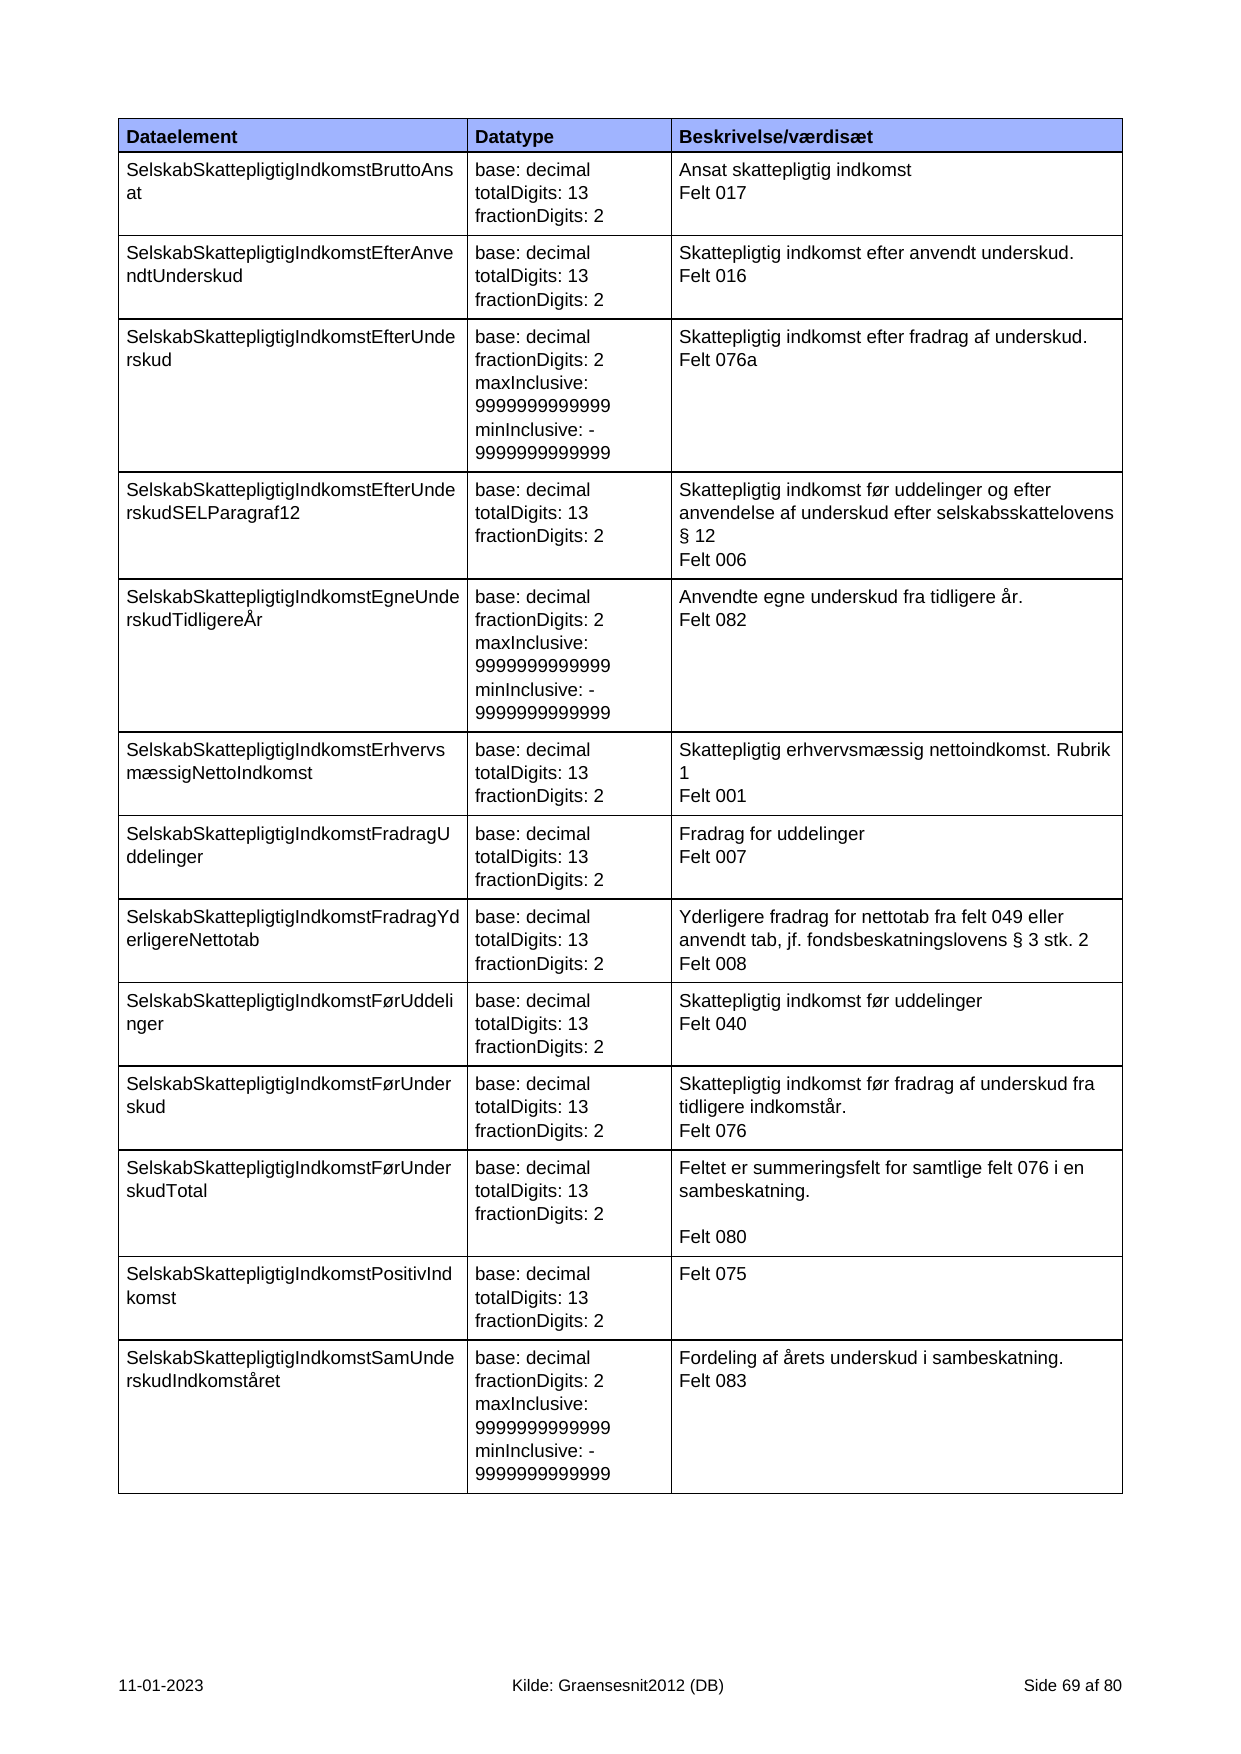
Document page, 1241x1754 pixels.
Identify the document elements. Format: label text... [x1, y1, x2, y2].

table_cell Skattepligtig indkomst efter anvendt underskud. Felt 016 [672, 236, 1122, 318]
table_cell base: decimal totalDigits: 13 fractionDigits: 2 [468, 733, 671, 815]
table_cell base: decimal totalDigits: 13 fractionDigits: 2 [468, 1151, 671, 1256]
table_cell Fradrag for uddelinger Felt 007 [672, 816, 1122, 898]
table_cell Anvendte egne underskud fra tidligere år. Felt 082 [672, 580, 1122, 731]
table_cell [468, 1341, 671, 1492]
table_cell SelskabSkattepligtigIndkomstErhvervsmæssigNettoIndkomst [119, 733, 467, 815]
table_cell Skattepligtig indkomst før uddelinger og efter anvendelse af underskud efter selskabsskattelovens § 12 Felt 006 [672, 473, 1122, 578]
table_cell base: decimal totalDigits: 13 fractionDigits: 2 [468, 983, 671, 1065]
table_cell Fordeling af årets underskud i sambeskatning. Felt 083 [672, 1341, 1122, 1492]
table_cell SelskabSkattepligtigIndkomstEfterUnderskud [119, 320, 467, 471]
table_cell SelskabSkattepligtigIndkomstEgneUnderskudTidligereÅr [119, 580, 467, 731]
table_cell Felt 075 [672, 1257, 1122, 1339]
table_cell SelskabSkattepligtigIndkomstBruttoAnsat [119, 153, 467, 234]
table_cell SelskabSkattepligtigIndkomstSamUnderskudIndkomståret [119, 1341, 467, 1492]
table_cell Ansat skattepligtig indkomst Felt 017 [672, 153, 1122, 234]
table_cell Skattepligtig indkomst før fradrag af underskud fra tidligere indkomstår. Felt 076 [672, 1067, 1122, 1149]
table_cell base: decimal fractionDigits: 2 maxInclusive: 9999999999999 minInclusive: -9999999999999 [468, 320, 671, 471]
table_cell base: decimal totalDigits: 13 fractionDigits: 2 [468, 1067, 671, 1149]
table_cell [468, 153, 671, 234]
table_cell base: decimal totalDigits: 13 fractionDigits: 2 [468, 816, 671, 898]
table_cell SelskabSkattepligtigIndkomstFørUnderskud [119, 1067, 467, 1149]
table_header Dataelement [119, 119, 467, 151]
table_cell SelskabSkattepligtigIndkomstEfterAnvendtUnderskud [119, 236, 467, 318]
table_cell SelskabSkattepligtigIndkomstEfterUnderskudSELParagraf12 [119, 473, 467, 578]
table_cell SelskabSkattepligtigIndkomstFørUddelinger [119, 983, 467, 1065]
table_cell Skattepligtig indkomst efter fradrag af underskud. Felt 076a [672, 320, 1122, 471]
table_cell Feltet er summeringsfelt for samtlige felt 076 i en sambeskatning. Felt 080 [672, 1151, 1122, 1256]
table_cell SelskabSkattepligtigIndkomstPositivIndkomst [119, 1257, 467, 1339]
table_cell Skattepligtig erhvervsmæssig nettoindkomst. Rubrik 1 Felt 001 [672, 733, 1122, 815]
table_cell SelskabSkattepligtigIndkomstFradragUddelinger [119, 816, 467, 898]
table_cell base: decimal totalDigits: 13 fractionDigits: 2 [468, 900, 671, 982]
table_cell SelskabSkattepligtigIndkomstFørUnderskudTotal [119, 1151, 467, 1256]
table_cell base: decimal totalDigits: 13 fractionDigits: 2 [468, 236, 671, 318]
table_cell base: decimal totalDigits: 13 fractionDigits: 2 [468, 1257, 671, 1339]
table_cell base: decimal fractionDigits: 2 maxInclusive: 9999999999999 minInclusive: -9999999999999 [468, 580, 671, 731]
table_header Beskrivelse/værdisæt [672, 119, 1122, 151]
table_cell SelskabSkattepligtigIndkomstFradragYderligereNettotab [119, 900, 467, 982]
table_header Datatype [468, 119, 671, 151]
table_cell base: decimal totalDigits: 13 fractionDigits: 2 [468, 473, 671, 578]
table_cell Skattepligtig indkomst før uddelinger Felt 040 [672, 983, 1122, 1065]
table_cell Yderligere fradrag for nettotab fra felt 049 eller anvendt tab, jf. fondsbeskatningslovens § 3 stk. 2 Felt 008 [672, 900, 1122, 982]
